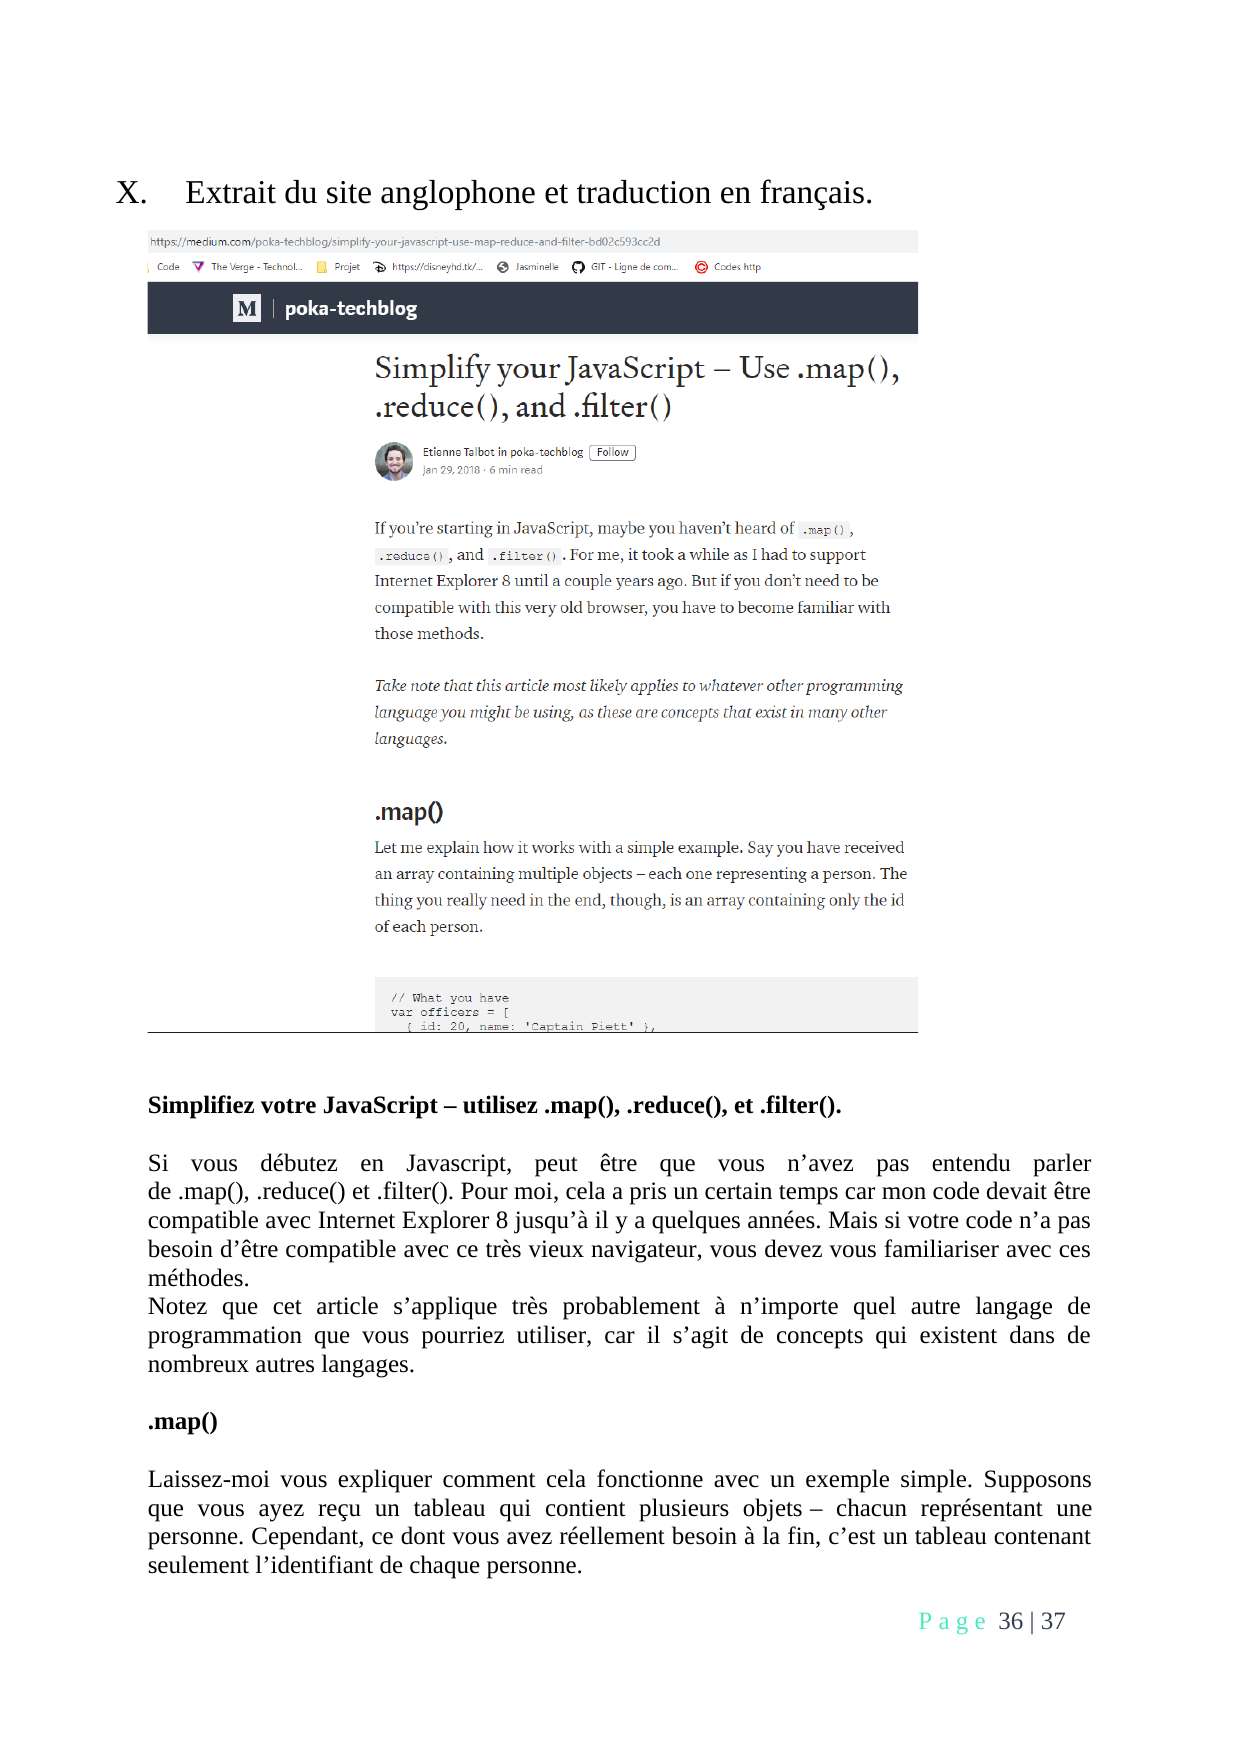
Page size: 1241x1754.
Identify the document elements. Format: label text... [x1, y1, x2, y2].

text Notez que cet article s’applique très probablement à n’importe quel autre langage de programmation que vous pourriez utiliser, car il s’agit de concepts qui existent dans de nombreux autres langages. [148, 1291, 1092, 1378]
text Simplifiez votre JavaScript – utilisez .map(), .reduce(), et .filter(). [148, 1090, 1092, 1119]
text Si vous débutez en Javascript, peut être que vous n’avez pas entendu parler de .map(), .reduce() et .filter(). Pour moi, cela a pris un certain temps car mon code devait être compatible avec Internet Explorer 8 jusqu’à il y a quelques années. Mais si votre code n’a pas besoin d’être compatible avec ce très vieux navigateur, vous devez vous familiariser avec ces méthodes. [148, 1148, 1092, 1291]
text Laissez-moi vous expliquer comment cela fonctionne avec un exemple simple. Supposons que vous ayez reçu un tableau qui contient plusieurs objets – chacun représentant une personne. Cependant, ce dont vous avez réellement besoin à la fin, c’est un tableau contenant seulement l’identifiant de chaque personne. [148, 1464, 1092, 1579]
picture [147, 230, 919, 1033]
text .map() [148, 1406, 1092, 1435]
subtitle Extrait du site anglophone et traduction en français. [148, 173, 1092, 211]
